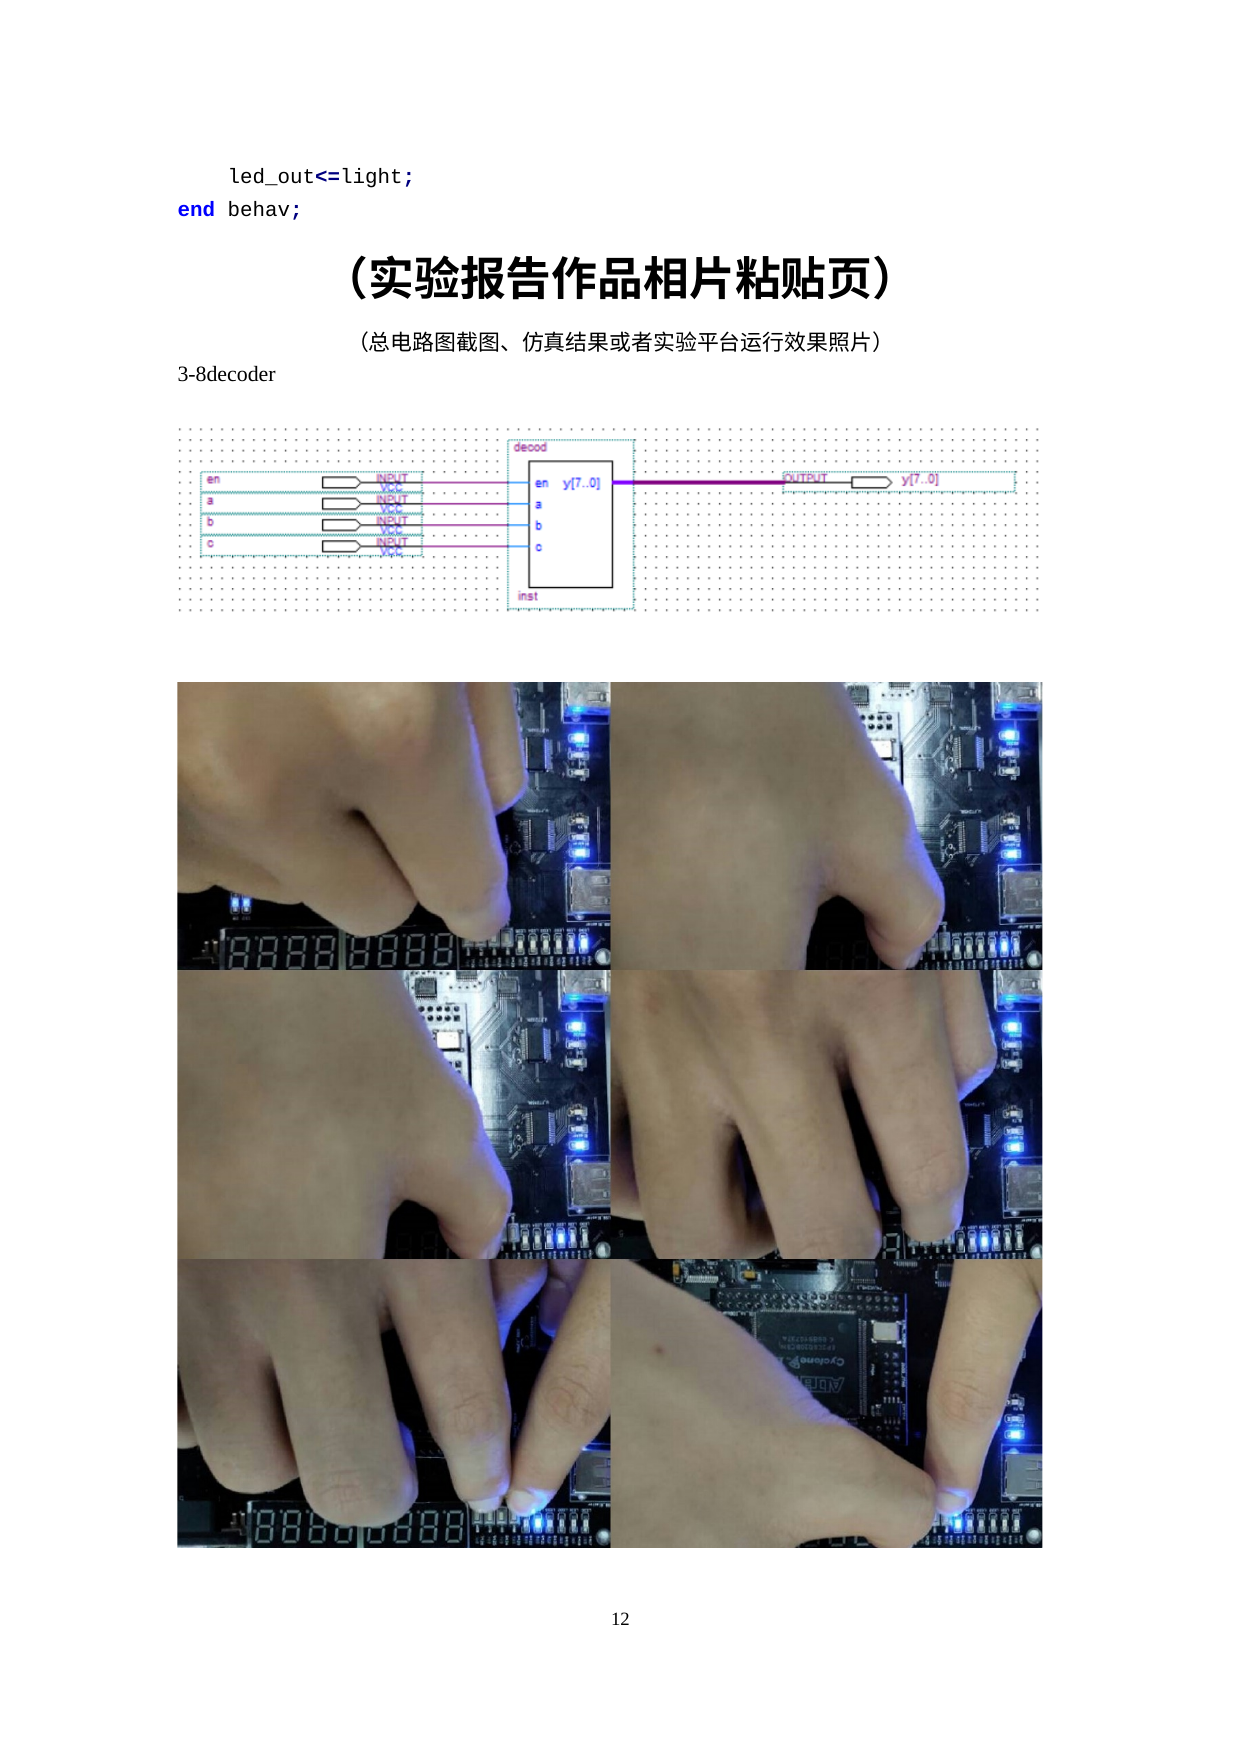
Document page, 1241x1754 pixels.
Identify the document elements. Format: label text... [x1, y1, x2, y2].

picture [177, 682, 1043, 1548]
text 3-8decoder [177, 357, 1063, 389]
text （总电路图截图、仿真结果或者实验平台运行效果照片） [177, 324, 1063, 357]
text （实验报告作品相片粘贴页） [177, 227, 1063, 324]
text end behav; [177, 194, 1063, 227]
picture [177, 422, 1043, 620]
text led_out<=light; [177, 162, 1063, 194]
